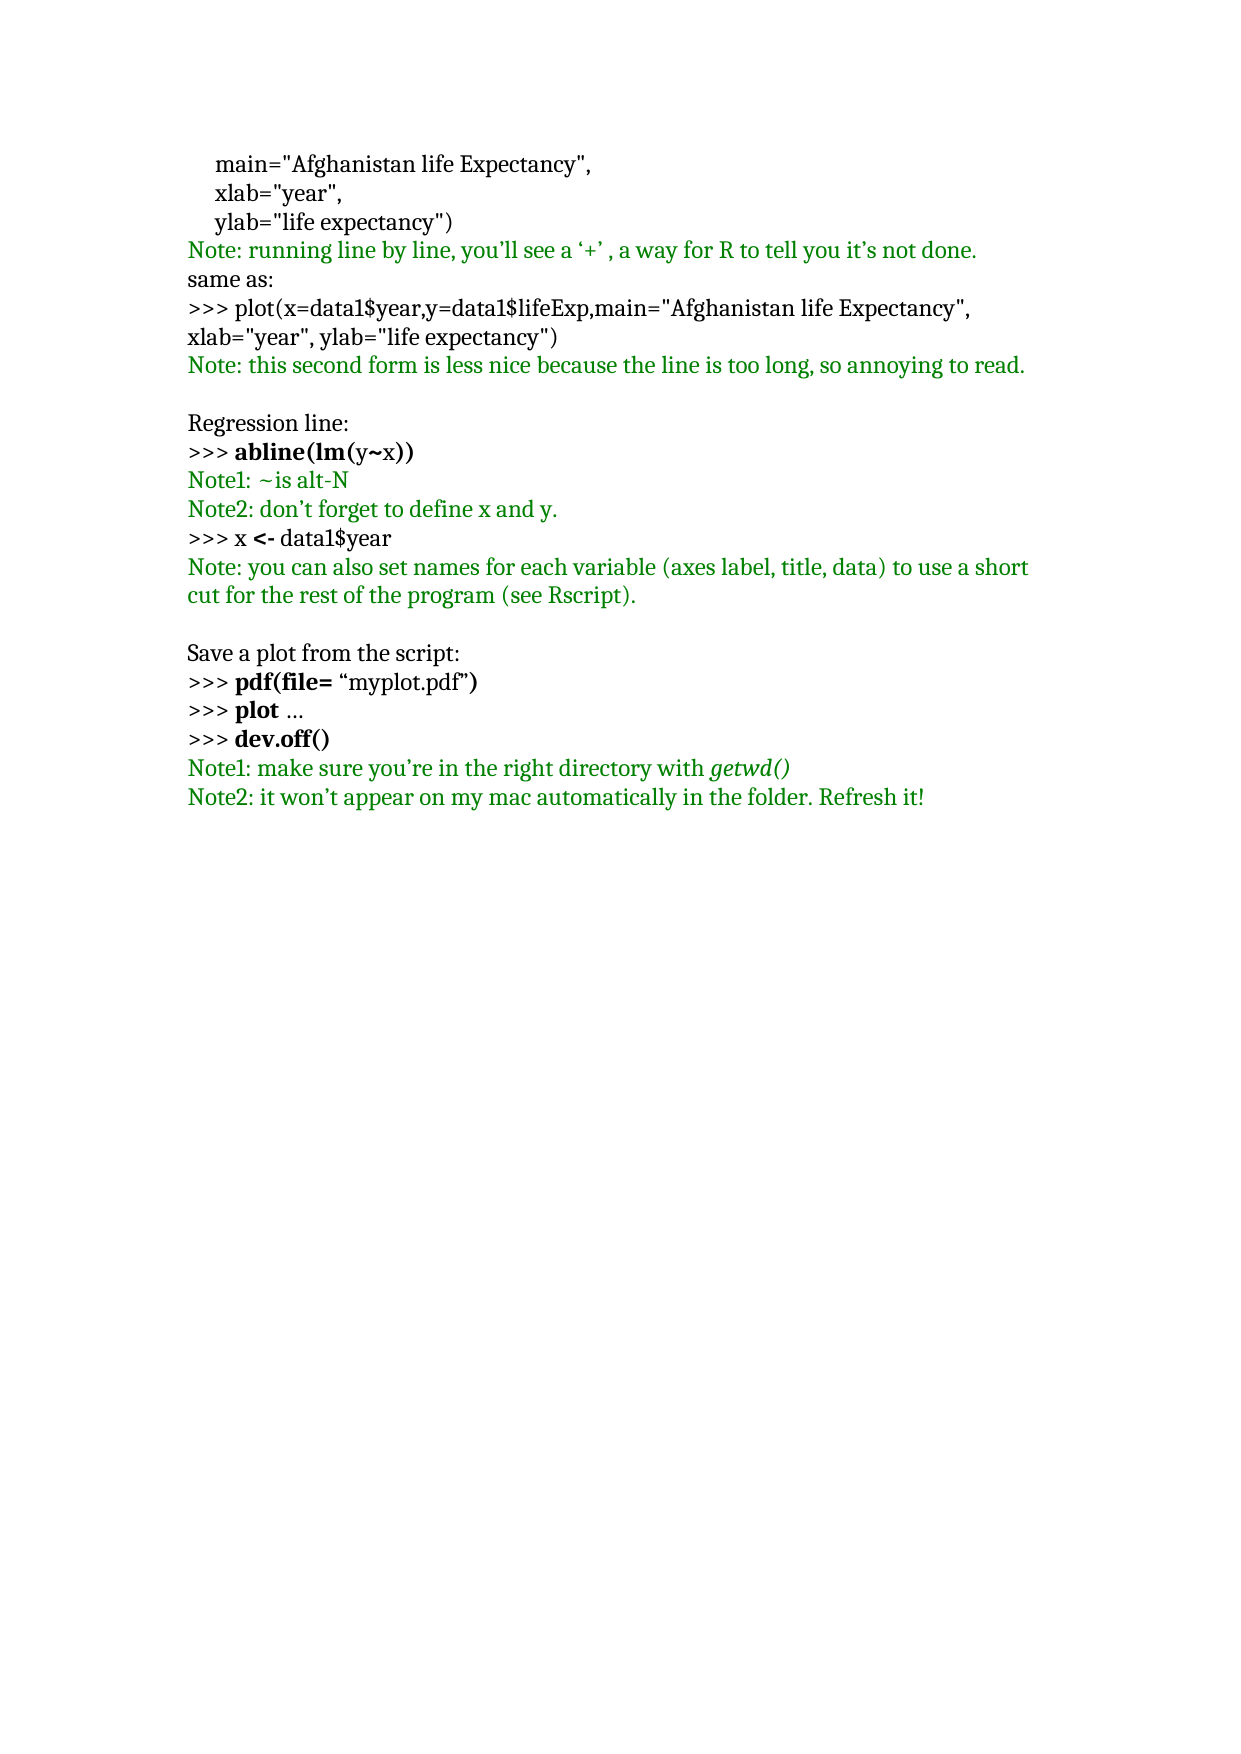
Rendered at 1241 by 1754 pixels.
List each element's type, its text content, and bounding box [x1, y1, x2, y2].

text >>> abline(lm(y~x)) [187, 437, 1053, 466]
text xlab="year", [187, 179, 1053, 207]
text >>> dev.off() [187, 725, 1053, 754]
text Regression line: [187, 409, 1053, 437]
text Note: running line by line, you’ll see a ‘+’ , a way for R to tell you it’s not done. [187, 236, 1053, 265]
text Note: this second form is less nice because the line is too long, so annoying to read. [187, 351, 1053, 380]
text Note1: ~is alt-N [187, 466, 1053, 495]
text Note1: make sure you’re in the right directory with getwd() [187, 754, 1053, 782]
text >>> plot(x=data1$year,y=data1$lifeExp,main="Afghanistan life Expectancy", xlab="year", ylab="life expectancy") [187, 294, 1053, 351]
text same as: [187, 265, 1053, 294]
text ylab="life expectancy") [187, 207, 1053, 236]
text >>> pdf(file= “myplot.pdf”) [187, 667, 1053, 696]
text >>> plot … [187, 696, 1053, 725]
text Note2: don’t forget to define x and y. [187, 495, 1053, 524]
text Note2: it won’t appear on my mac automatically in the folder. Refresh it! [187, 782, 1053, 811]
text Note: you can also set names for each variable (axes label, title, data) to use a short cut for the rest of the program (see Rscript). [187, 552, 1053, 610]
text >>> x <- data1$year [187, 524, 1053, 552]
text Save a plot from the script: [187, 639, 1053, 667]
text main="Afghanistan life Expectancy", [187, 150, 1053, 179]
